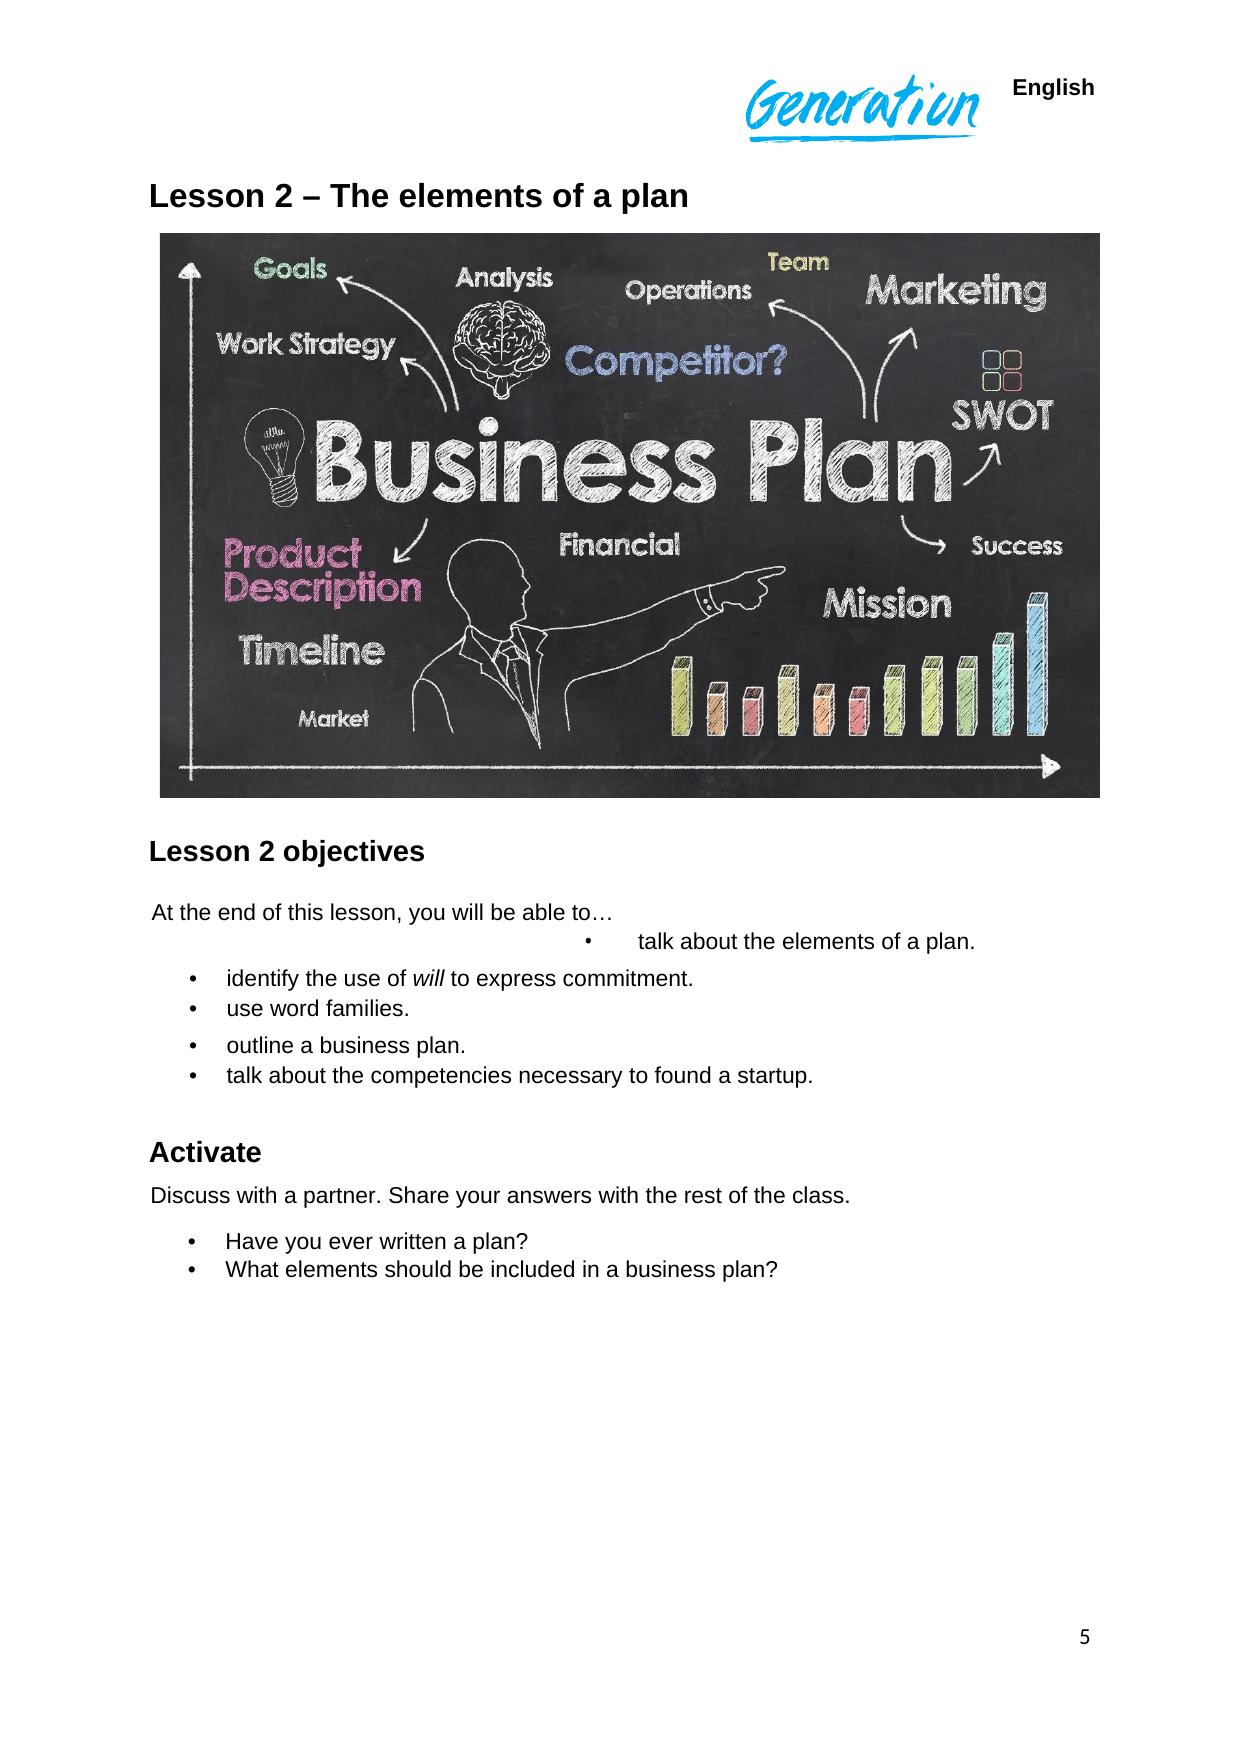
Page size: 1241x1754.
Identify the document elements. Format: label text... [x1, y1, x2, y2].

text At the end of this lesson, you will be able to… [151, 898, 1091, 925]
text Discuss with a partner. Share your answers with the rest of the class. [150, 1182, 1091, 1208]
list outline a business plan. [189, 1026, 1091, 1059]
list identify the use of will to express commitment. [189, 959, 1091, 992]
subtitle Lesson 2 objectives [148, 834, 1100, 867]
picture [159, 233, 1100, 798]
list use word families. [189, 994, 1091, 1021]
subtitle Lesson 2 – The elements of a plan [148, 176, 1100, 215]
subtitle Activate [148, 1135, 1100, 1168]
picture [857, 98, 865, 105]
text • talk about the elements of a plan. [189, 927, 975, 955]
list talk about the competencies necessary to found a startup. [189, 1062, 1091, 1088]
list What elements should be included in a business plan? [188, 1256, 1091, 1282]
list Have you ever written a plan? [188, 1228, 1091, 1254]
